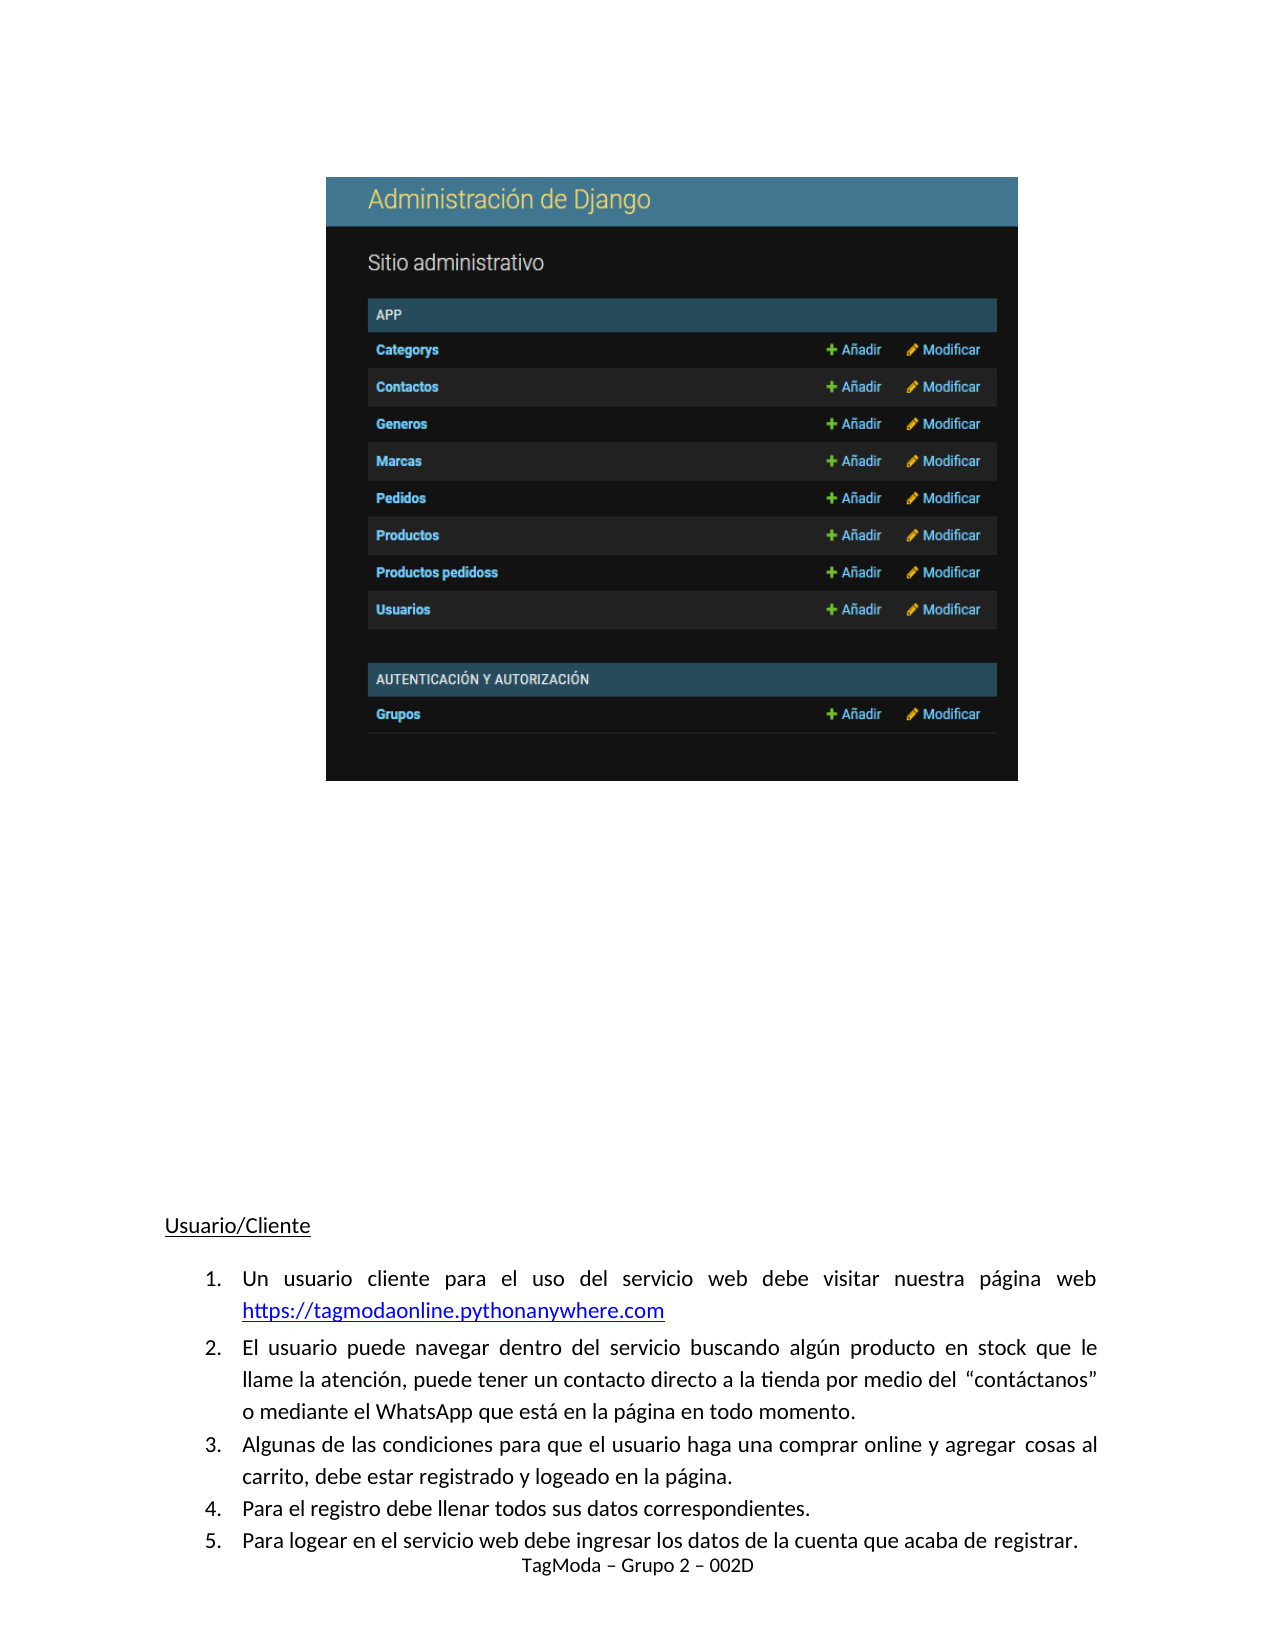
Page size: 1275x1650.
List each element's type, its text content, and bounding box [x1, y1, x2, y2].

list Un usuario cliente para el uso del servicio web debe visitar nuestra página web https://tagmodaonline.pythonanywhere.com [204, 1264, 1097, 1324]
text Usuario/Cliente [164, 1211, 1237, 1239]
list Para logear en el servicio web debe ingresar los datos de la cuenta que acaba de registrar. [204, 1526, 1097, 1554]
list Algunas de las condiciones para que el usuario haga una comprar online y agregar cosas al carrito, debe estar registrado y logeado en la página. [204, 1430, 1098, 1490]
picture [326, 177, 1018, 781]
list Para el registro debe llenar todos sus datos correspondientes. [204, 1494, 1237, 1522]
list El usuario puede navegar dentro del servicio buscando algún producto en stock que le llame la atención, puede tener un contacto directo a la tienda por medio del “contáctanos” o mediante el WhatsApp que está en la página en todo momento. [204, 1333, 1097, 1425]
